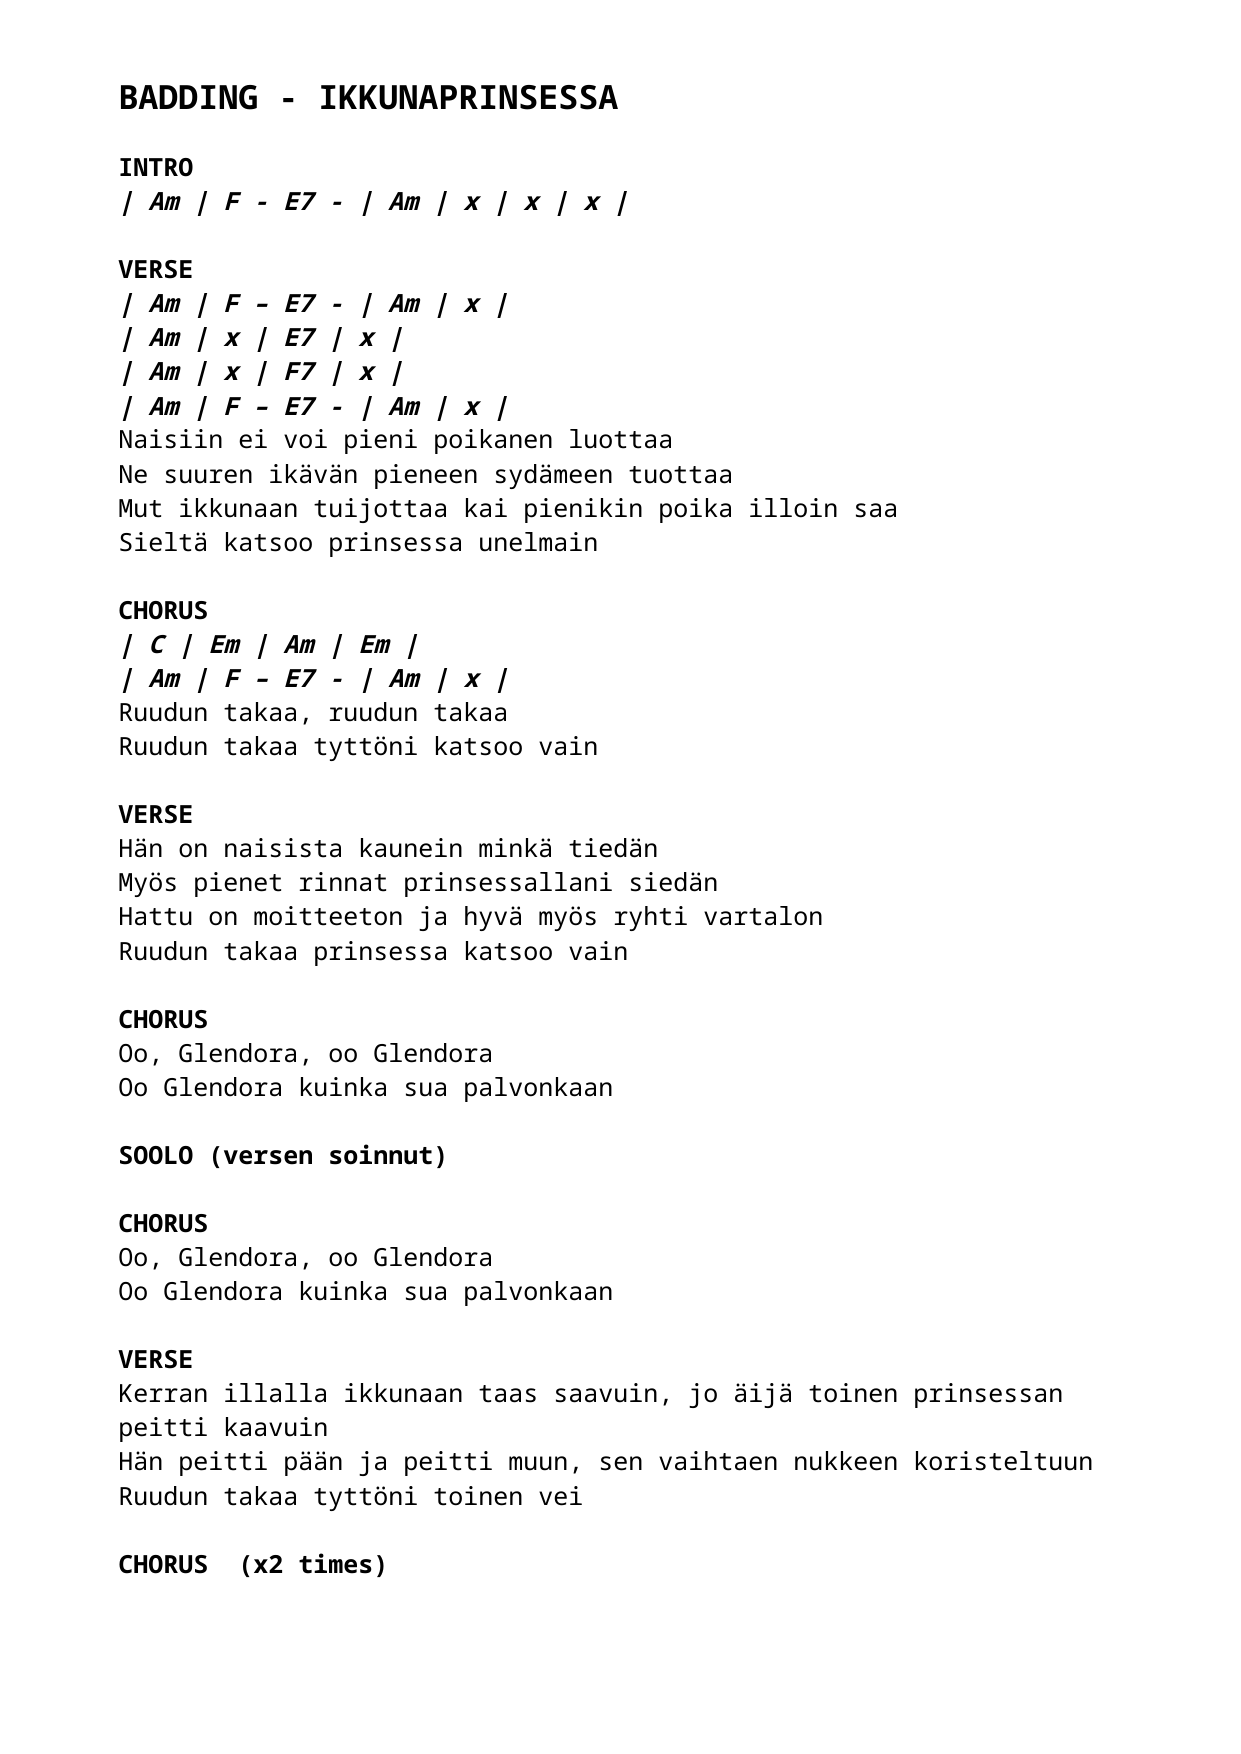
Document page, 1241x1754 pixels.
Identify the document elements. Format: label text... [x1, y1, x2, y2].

text CHORUS [118, 1001, 1122, 1035]
text INTRO [118, 150, 1122, 184]
text CHORUS [118, 1206, 1122, 1240]
text | Am | F – E7 - | Am | x | [118, 286, 1122, 320]
text VERSE [118, 252, 1122, 286]
text VERSE [118, 1342, 1122, 1376]
text Kerran illalla ikkunaan taas saavuin, jo äijä toinen prinsessan peitti kaavuin Hän peitti pään ja peitti muun, sen vaihtaen nukkeen koristeltuun Ruudun takaa tyttöni toinen vei [118, 1376, 1122, 1512]
text SOOLO (versen soinnut) [118, 1137, 1122, 1172]
text | Am | F – E7 - | Am | x | [118, 661, 1122, 695]
text CHORUS [118, 592, 1122, 627]
text Ruudun takaa, ruudun takaa Ruudun takaa tyttöni katsoo vain [118, 695, 1122, 763]
text VERSE Hän on naisista kaunein minkä tiedän Myös pienet rinnat prinsessallani siedän Hattu on moitteeton ja hyvä myös ryhti vartalon Ruudun takaa prinsessa katsoo vain [118, 797, 1122, 967]
text | Am | F – E7 - | Am | x | [118, 388, 1122, 422]
text | Am | F - E7 - | Am | x | x | x | [118, 184, 1122, 218]
text CHORUS (x2 times) [118, 1546, 1122, 1580]
text Oo, Glendora, oo Glendora Oo Glendora kuinka sua palvonkaan [118, 1035, 1122, 1103]
text Oo, Glendora, oo Glendora Oo Glendora kuinka sua palvonkaan [118, 1240, 1122, 1308]
text | Am | x | E7 | x | [118, 320, 1122, 354]
text Naisiin ei voi pieni poikanen luottaa Ne suuren ikävän pieneen sydämeen tuottaa Mut ikkunaan tuijottaa kai pienikin poika illoin saa Sieltä katsoo prinsessa unelmain [118, 422, 1122, 558]
text | C | Em | Am | Em | [118, 627, 1122, 661]
text | Am | x | F7 | x | [118, 354, 1122, 388]
